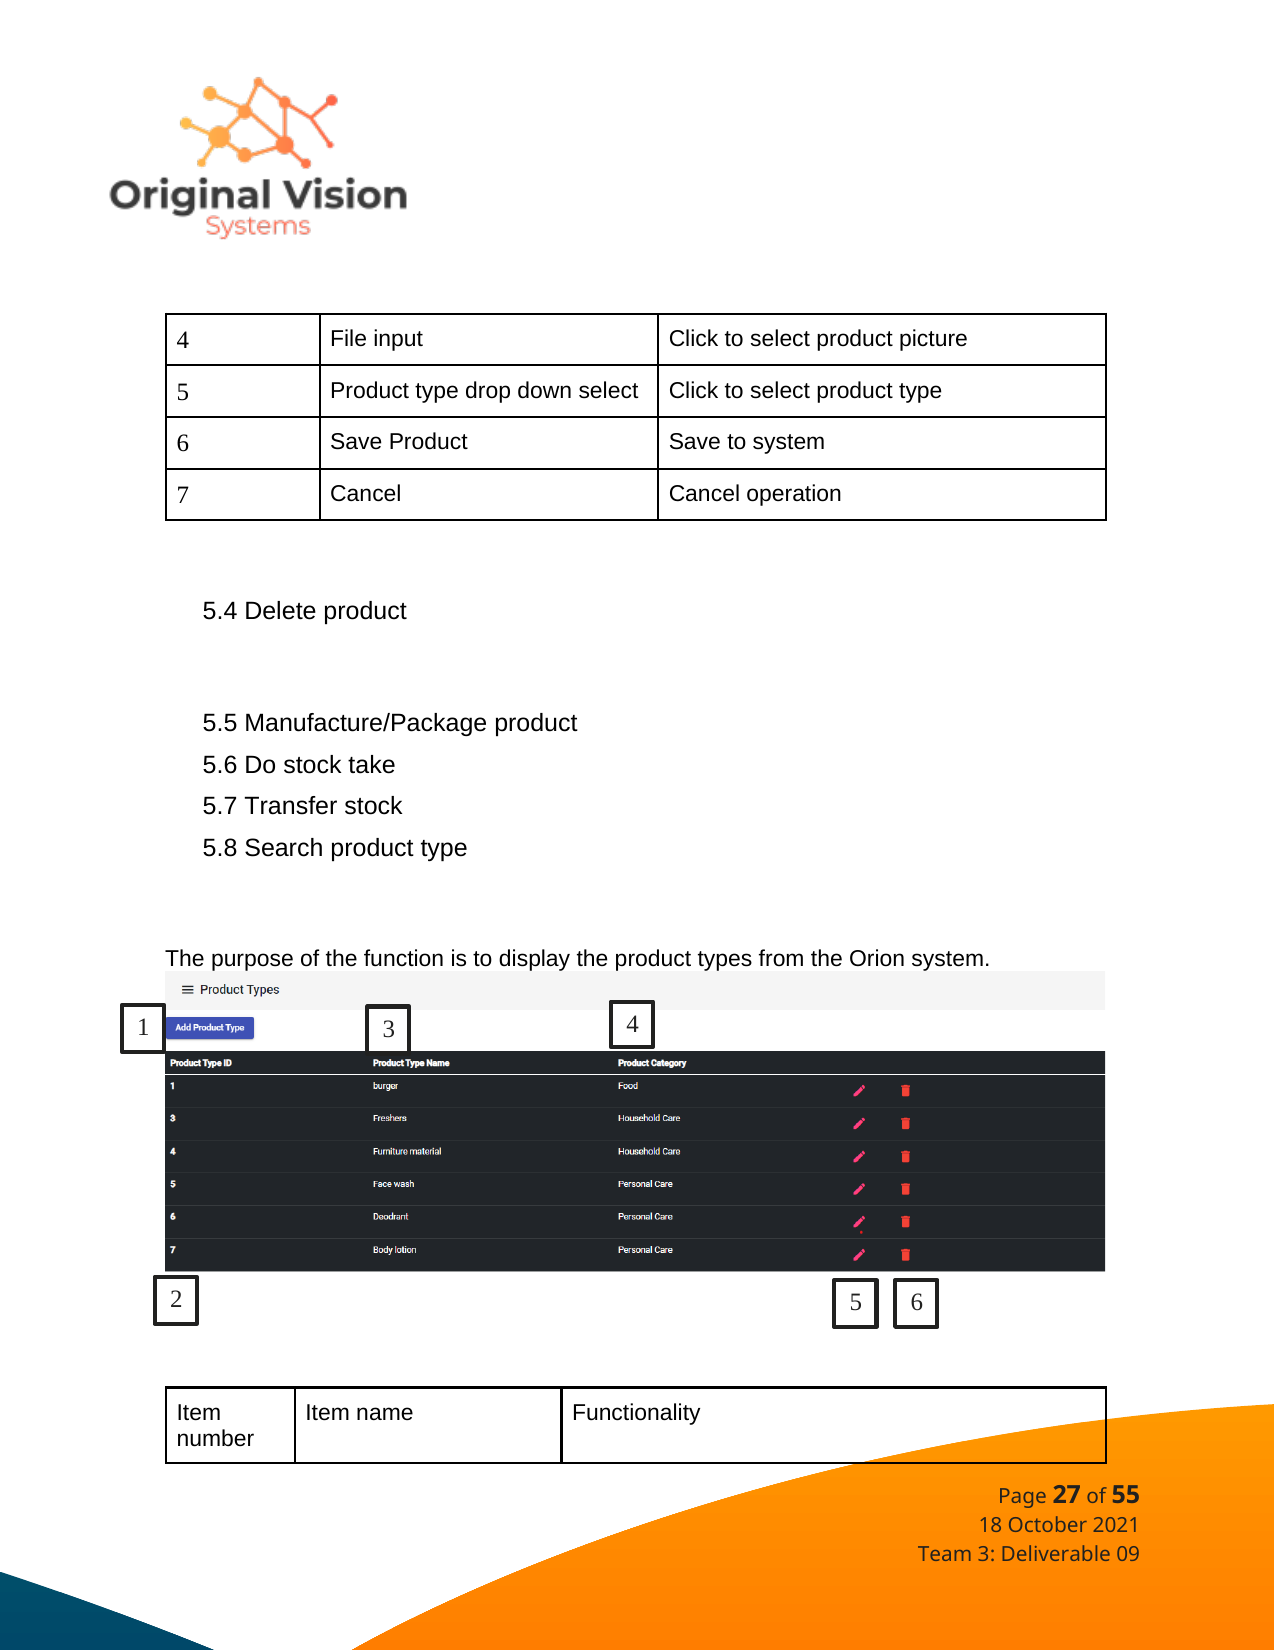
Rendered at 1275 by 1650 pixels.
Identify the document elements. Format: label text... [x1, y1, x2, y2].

table_cell Click to select product picture [659, 315, 1105, 364]
table_cell 4 [167, 315, 319, 364]
text The purpose of the function is to display the product types from the Orion system. [165, 944, 1140, 971]
table_cell Click to select product type [659, 366, 1105, 416]
subtitle Delete product [202, 596, 1140, 625]
picture [106, 68, 410, 244]
table_cell 7 [167, 470, 319, 519]
table_cell File input [321, 315, 657, 364]
table_cell Save Product [321, 418, 657, 467]
table_cell 6 [167, 418, 319, 467]
table_header Functionality [563, 1389, 1105, 1462]
table_cell 5 [167, 366, 319, 416]
table_cell Cancel [321, 470, 657, 519]
table_header Item name [296, 1389, 560, 1462]
table_header Item number [167, 1389, 294, 1462]
subtitle Do stock take [202, 749, 1140, 778]
table_cell Cancel operation [659, 470, 1105, 519]
subtitle Search product type [202, 832, 1140, 861]
table_cell Product type drop down select [321, 366, 657, 416]
picture [165, 971, 1106, 1341]
table_cell Save to system [659, 418, 1105, 467]
subtitle Manufacture/Package product [202, 708, 1140, 737]
subtitle Transfer stock [202, 791, 1140, 820]
